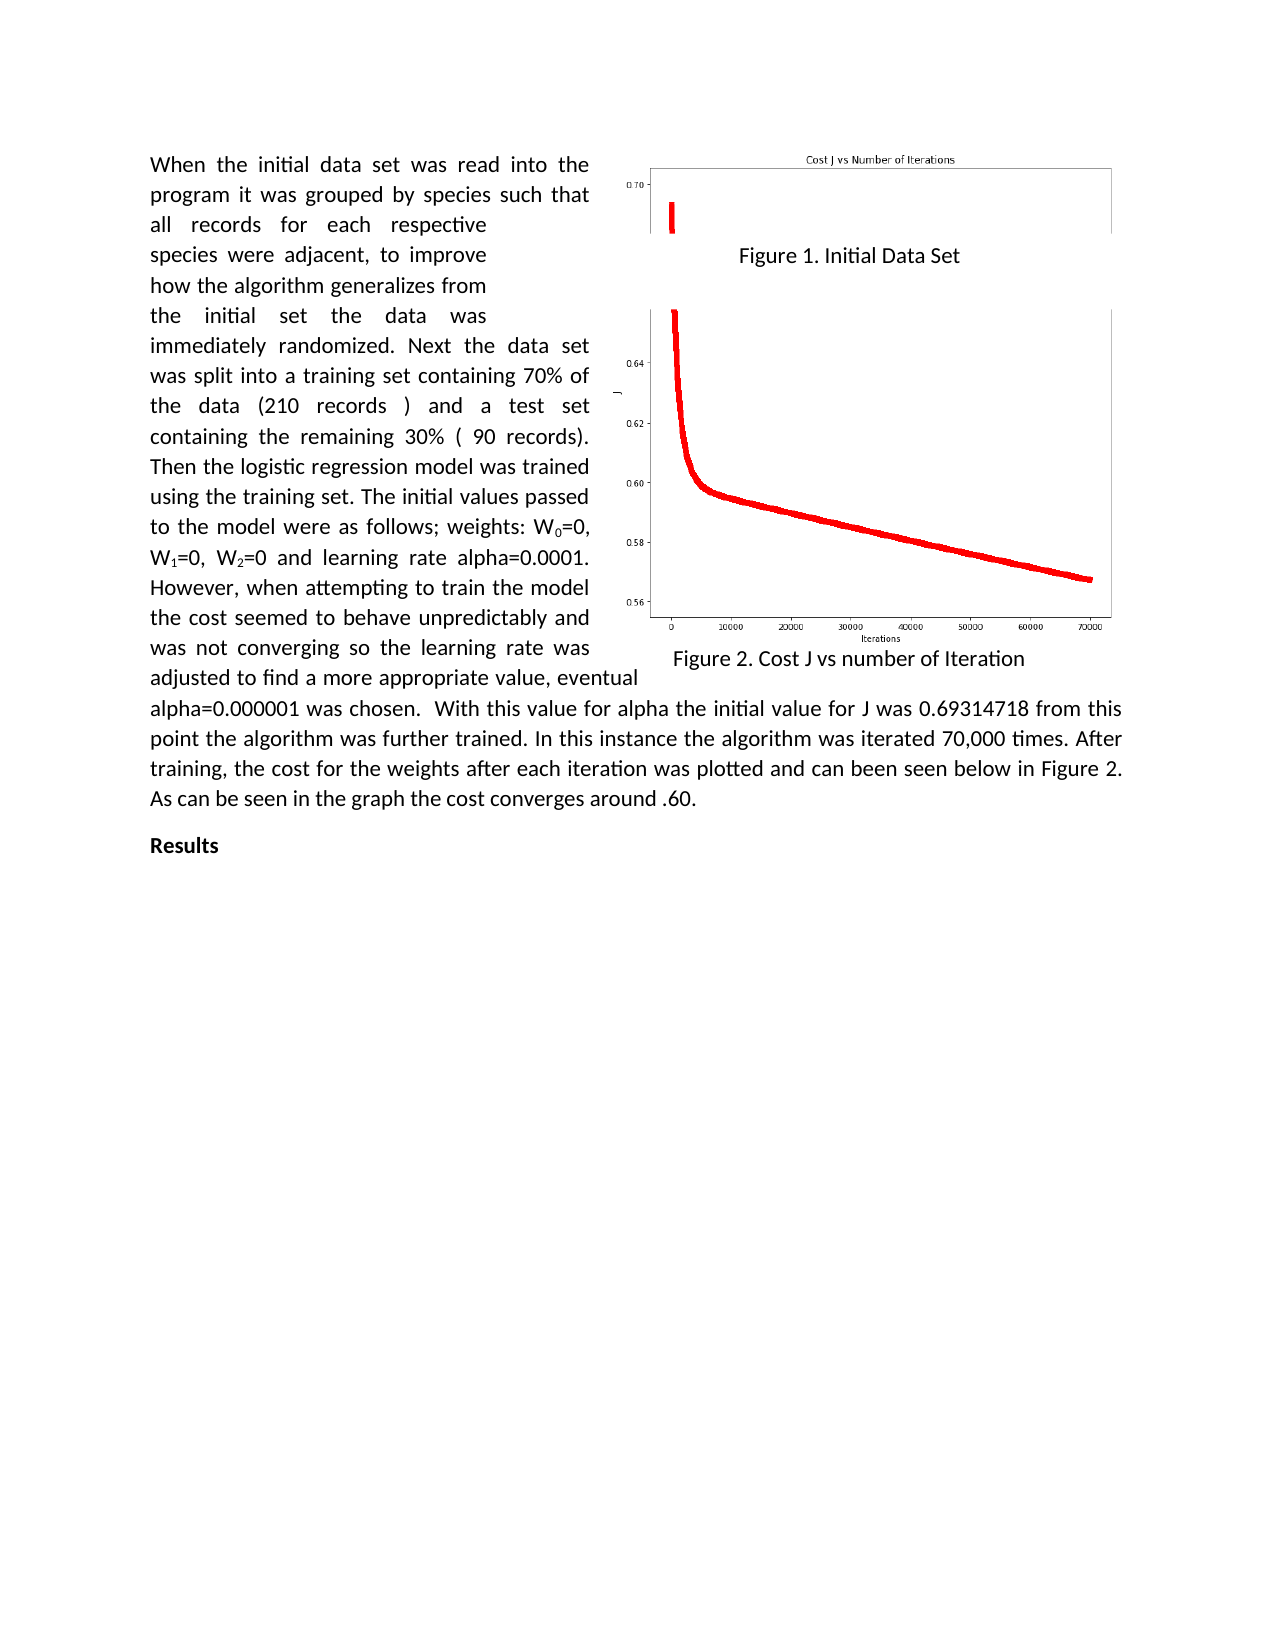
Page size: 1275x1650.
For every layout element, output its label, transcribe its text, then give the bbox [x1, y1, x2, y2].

picture [608, 150, 1112, 233]
text Results [150, 831, 1125, 859]
picture [608, 310, 1112, 643]
